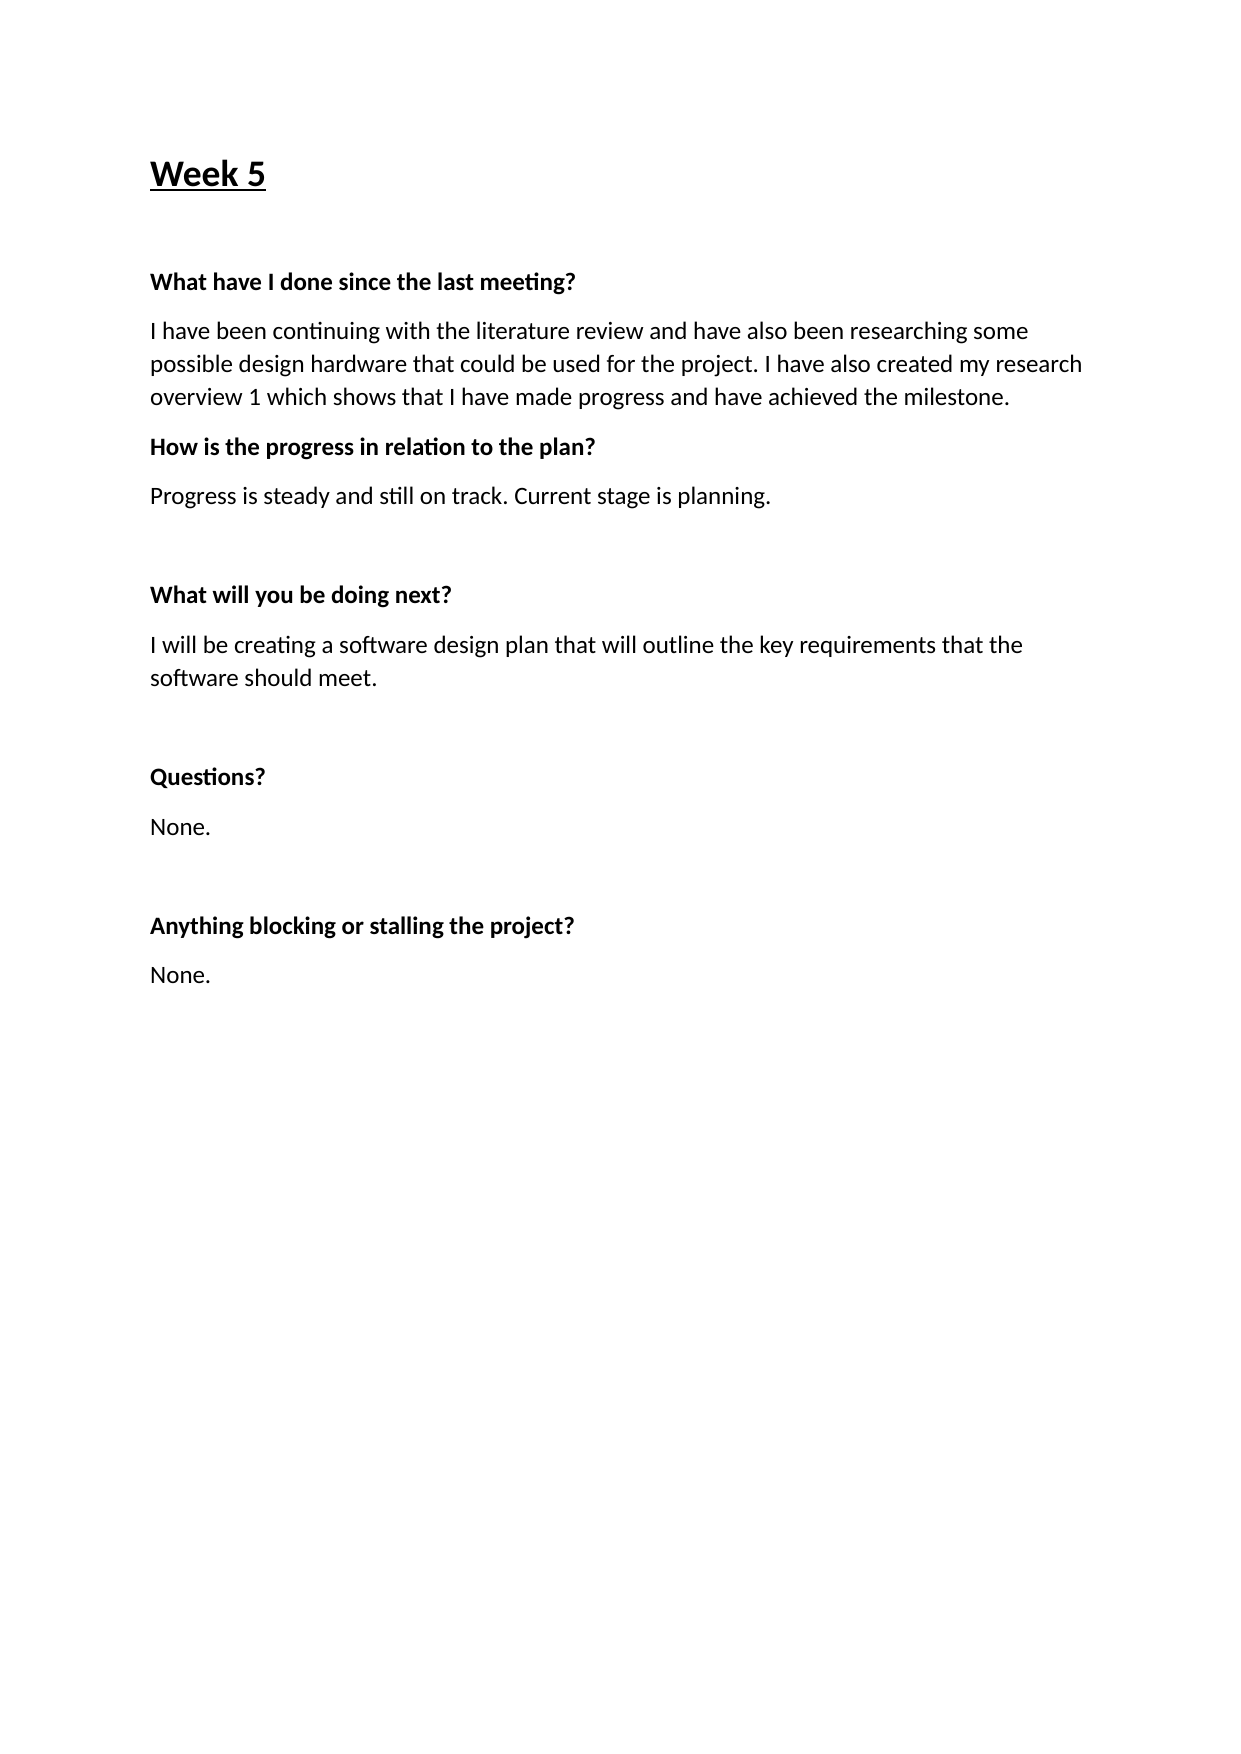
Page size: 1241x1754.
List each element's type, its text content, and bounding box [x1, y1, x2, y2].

text None. [150, 811, 1090, 841]
text How is the progress in relation to the plan? [150, 431, 1090, 461]
text None. [150, 959, 1090, 990]
text I have been continuing with the literature review and have also been researching some possible design hardware that could be used for the project. I have also created my research overview 1 which shows that I have made progress and have achieved the milestone. [150, 315, 1090, 412]
text Week 5 [150, 150, 1090, 196]
text Questions? [150, 761, 1090, 792]
text Anything blocking or stalling the project? [150, 910, 1090, 940]
text What will you be doing next? [150, 579, 1090, 610]
text What have I done since the last meeting? [150, 266, 1090, 296]
text Progress is steady and still on track. Current stage is planning. [150, 480, 1090, 511]
text I will be creating a software design plan that will outline the key requirements that the software should meet. [150, 629, 1090, 692]
